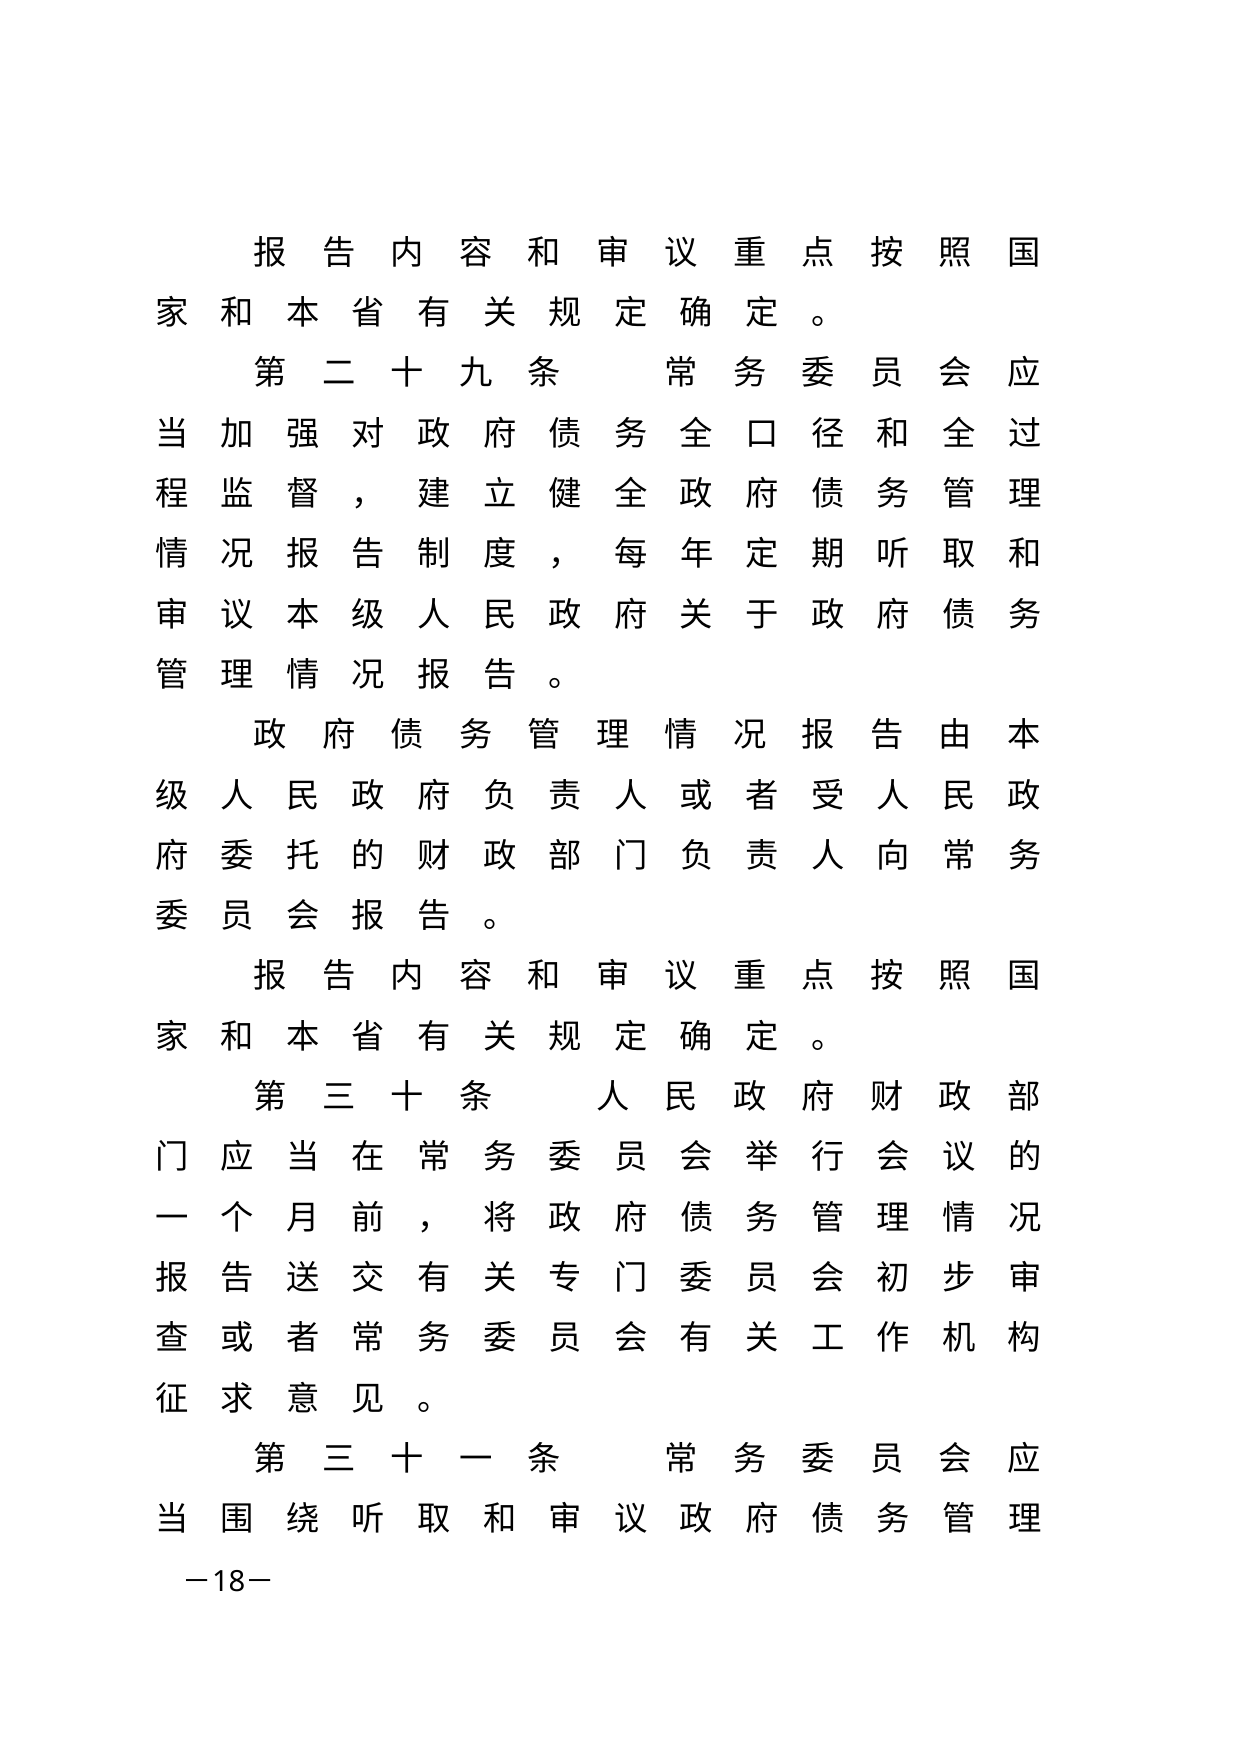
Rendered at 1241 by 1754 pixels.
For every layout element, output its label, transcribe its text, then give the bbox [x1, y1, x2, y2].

text 报告内容和审议重点按照国家和本省有关规定确定。 [155, 943, 1073, 1064]
text 第二十九条 常务委员会应当加强对政府债务全口径和全过程监督，建立健全政府债务管理情况报告制度，每年定期听取和审议本级人民政府关于政府债务管理情况报告。 [155, 340, 1073, 702]
text 第三十条 人民政府财政部门应当在常务委员会举行会议的一个月前，将政府债务管理情况报告送交有关专门委员会初步审查或者常务委员会有关工作机构征求意见。 [155, 1064, 1073, 1426]
text 政府债务管理情况报告由本级人民政府负责人或者受人民政府委托的财政部门负责人向常务委员会报告。 [155, 702, 1073, 943]
text 第三十一条 常务委员会应当围绕听取和审议政府债务管理情况报告，结合人民代表大会代表议案建议、审计查出的问题、人民群众反映的政府债务突出问题等，开展专题调研，形成政府债务监督调研报告，由常务委员会有关工作机构负责人向常务委员会报告。 [155, 1426, 1073, 1546]
text 报告内容和审议重点按照国家和本省有关规定确定。 [155, 219, 1073, 340]
